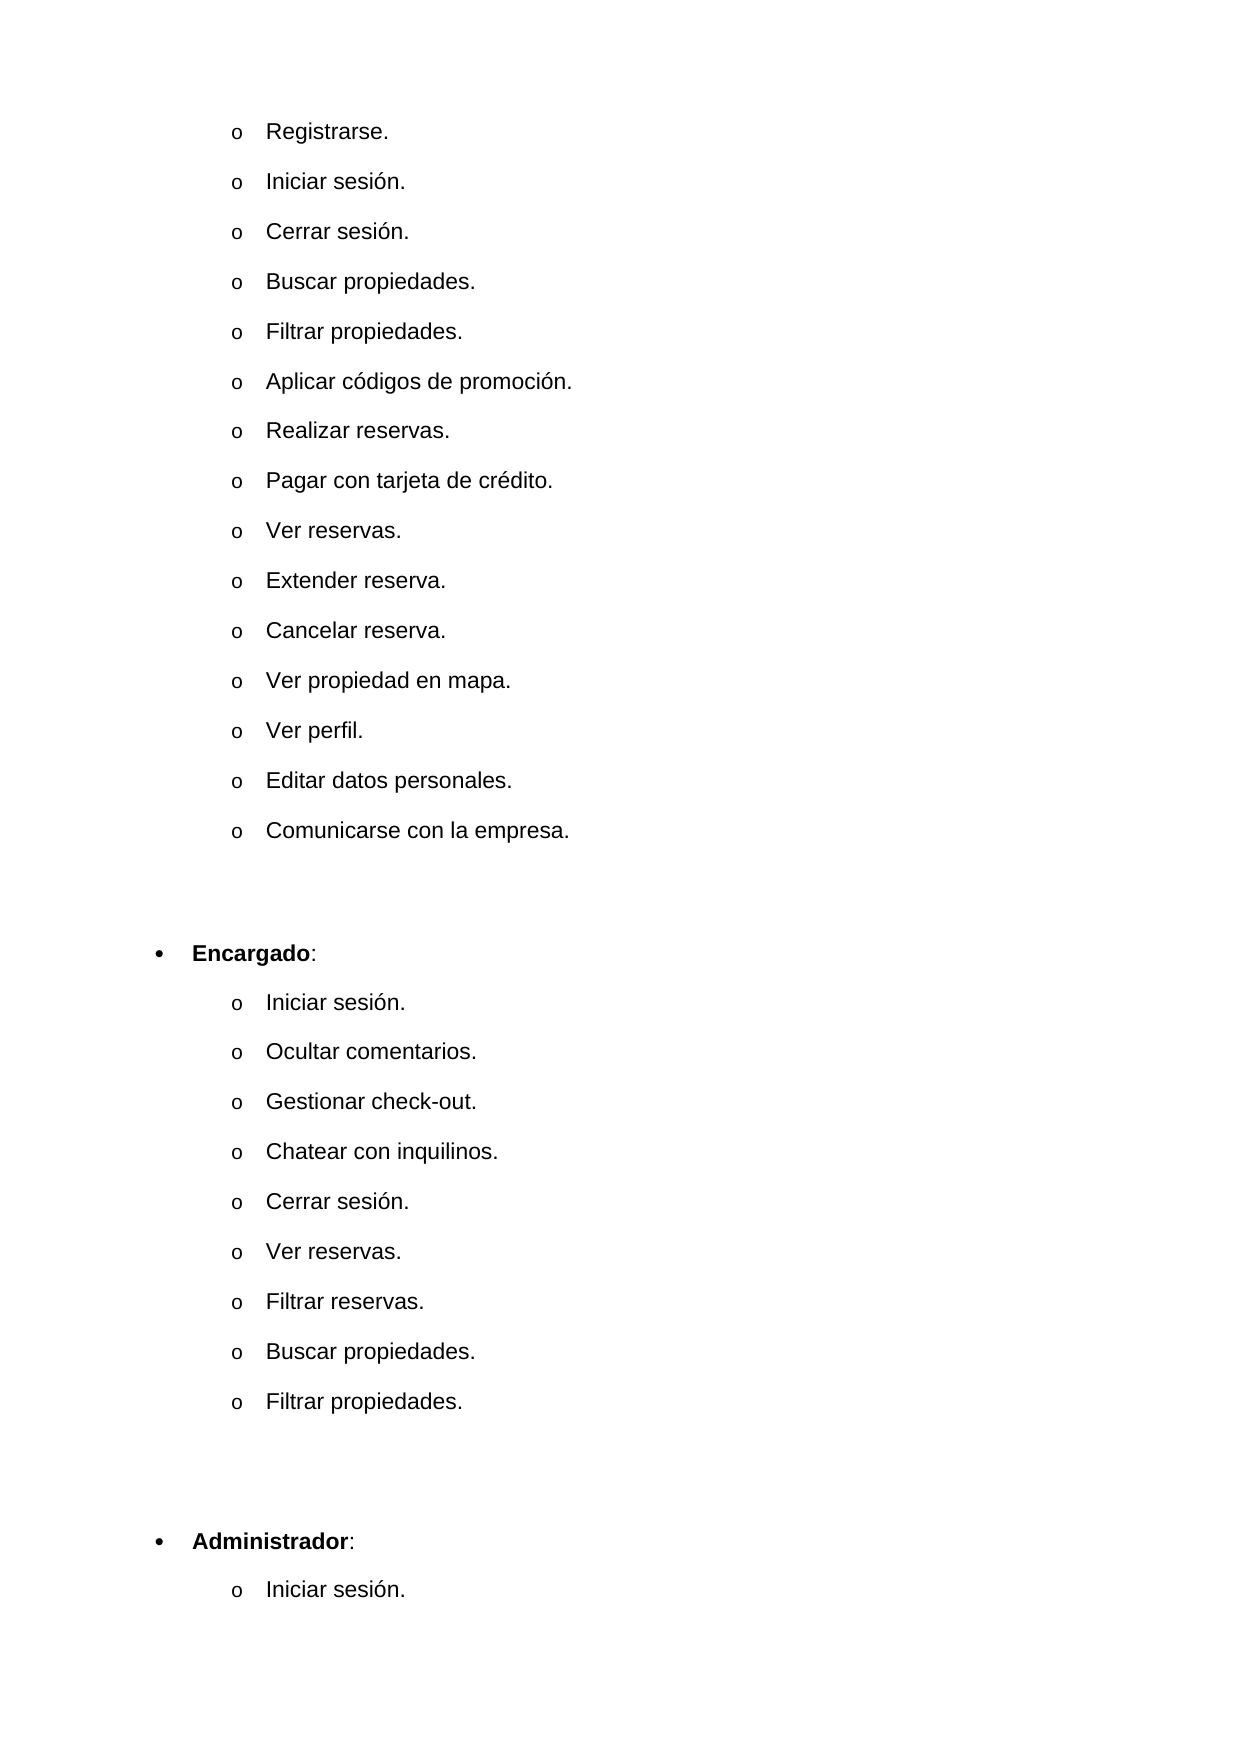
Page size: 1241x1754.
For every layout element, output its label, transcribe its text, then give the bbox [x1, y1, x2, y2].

list Iniciar sesión. [231, 168, 1122, 196]
list Iniciar sesión. [231, 988, 1122, 1016]
list Cerrar sesión. [231, 1188, 1122, 1216]
list Aplicar códigos de promoción. [231, 368, 1122, 395]
list Editar datos personales. [231, 767, 1122, 794]
list Pagar con tarjeta de crédito. [231, 467, 1122, 495]
list Filtrar propiedades. [231, 1388, 1122, 1415]
list Buscar propiedades. [231, 1338, 1122, 1365]
list Extender reserva. [231, 567, 1122, 595]
list Realizar reservas. [231, 417, 1122, 445]
list Cancelar reserva. [231, 617, 1122, 645]
list Ocultar comentarios. [231, 1038, 1122, 1066]
list Encargado: [156, 940, 1122, 967]
list Cerrar sesión. [231, 218, 1122, 246]
list Chatear con inquilinos. [231, 1138, 1122, 1166]
list Iniciar sesión. [231, 1576, 1122, 1604]
list Comunicarse con la empresa. [231, 817, 1122, 917]
list Buscar propiedades. [231, 268, 1122, 296]
list Administrador: [156, 1528, 1122, 1554]
list Ver reservas. [231, 1238, 1122, 1266]
list Ver reservas. [231, 517, 1122, 545]
list Filtrar propiedades. [231, 318, 1122, 345]
list Registrarse. [231, 118, 1122, 146]
list Filtrar reservas. [231, 1288, 1122, 1316]
list Gestionar check-out. [231, 1088, 1122, 1116]
list Ver propiedad en mapa. [231, 667, 1122, 695]
list Ver perfil. [231, 717, 1122, 744]
